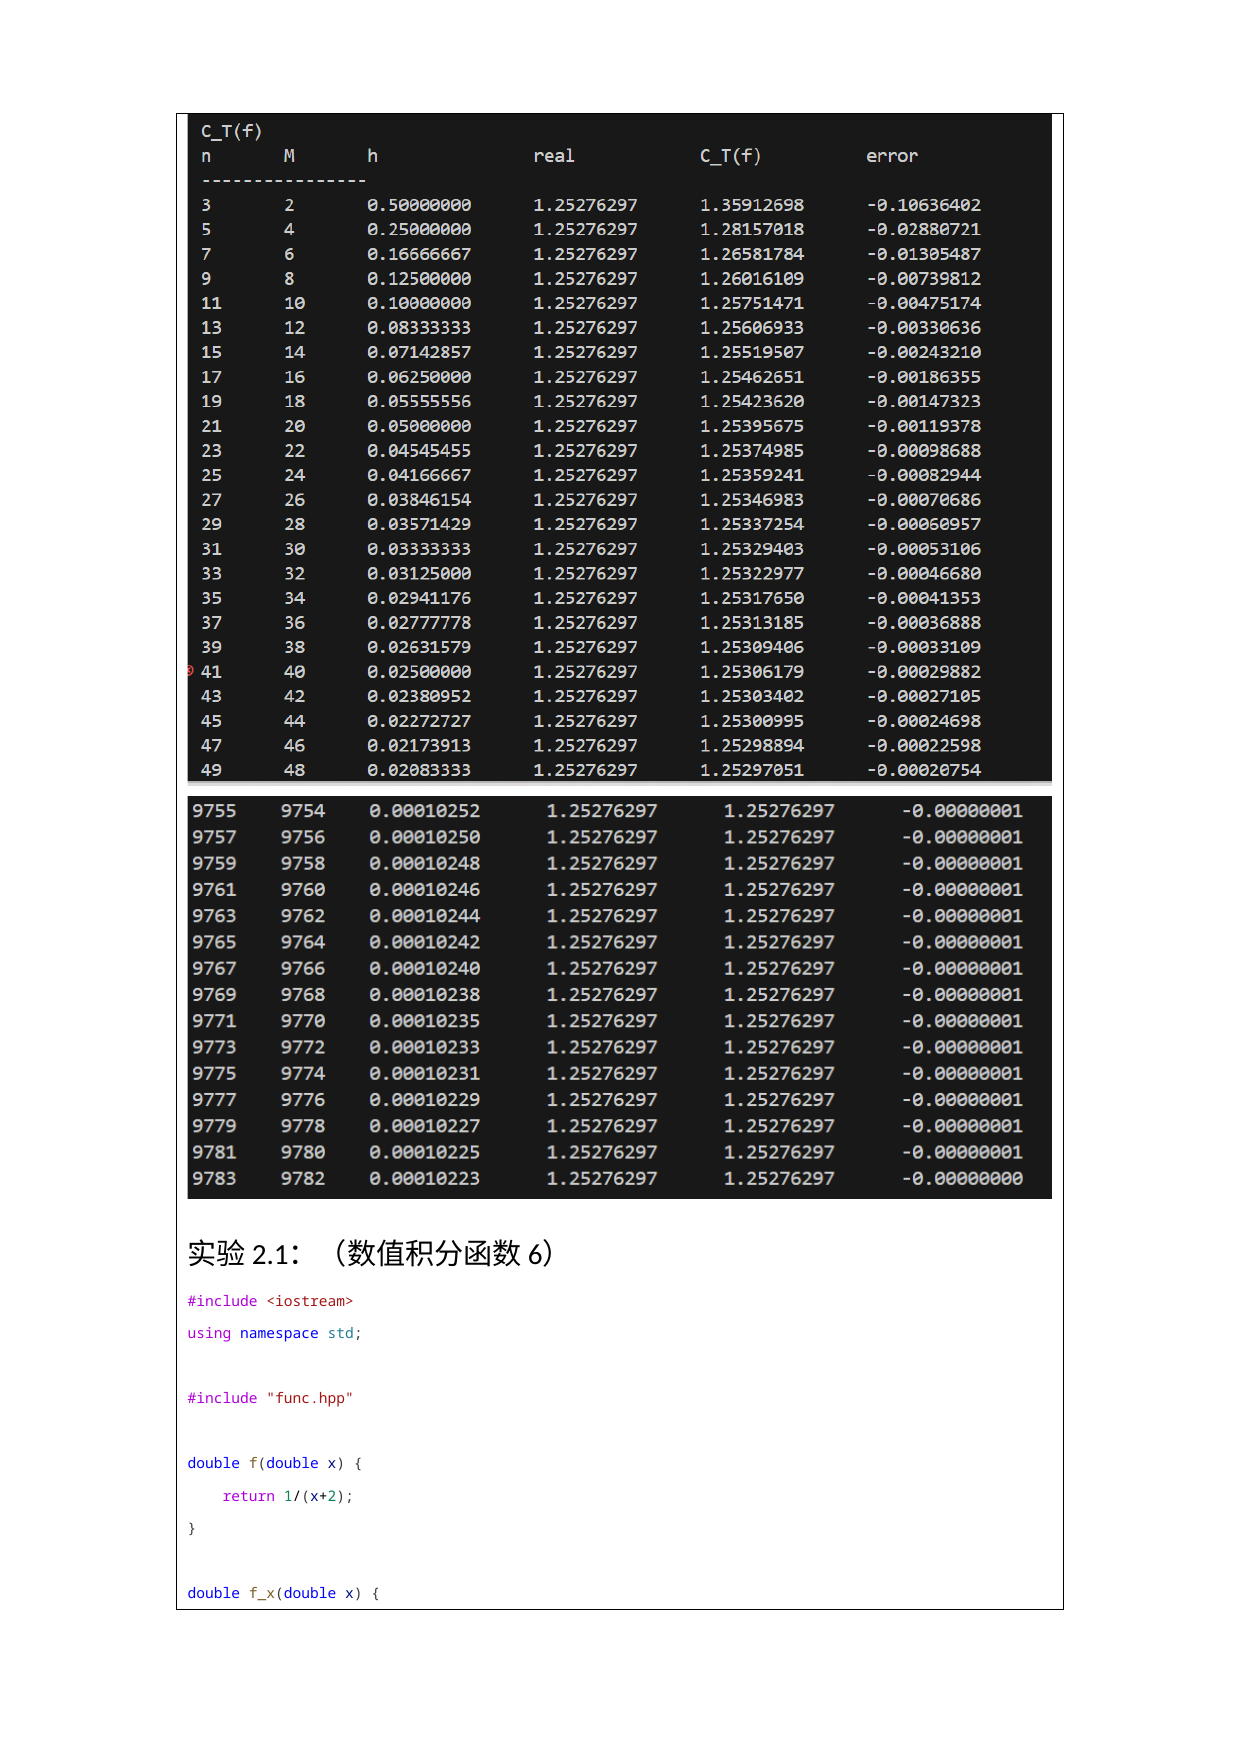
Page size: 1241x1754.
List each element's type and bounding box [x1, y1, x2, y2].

picture [187, 796, 1052, 1199]
picture [187, 114, 1052, 786]
table_cell [177, 114, 1063, 1609]
